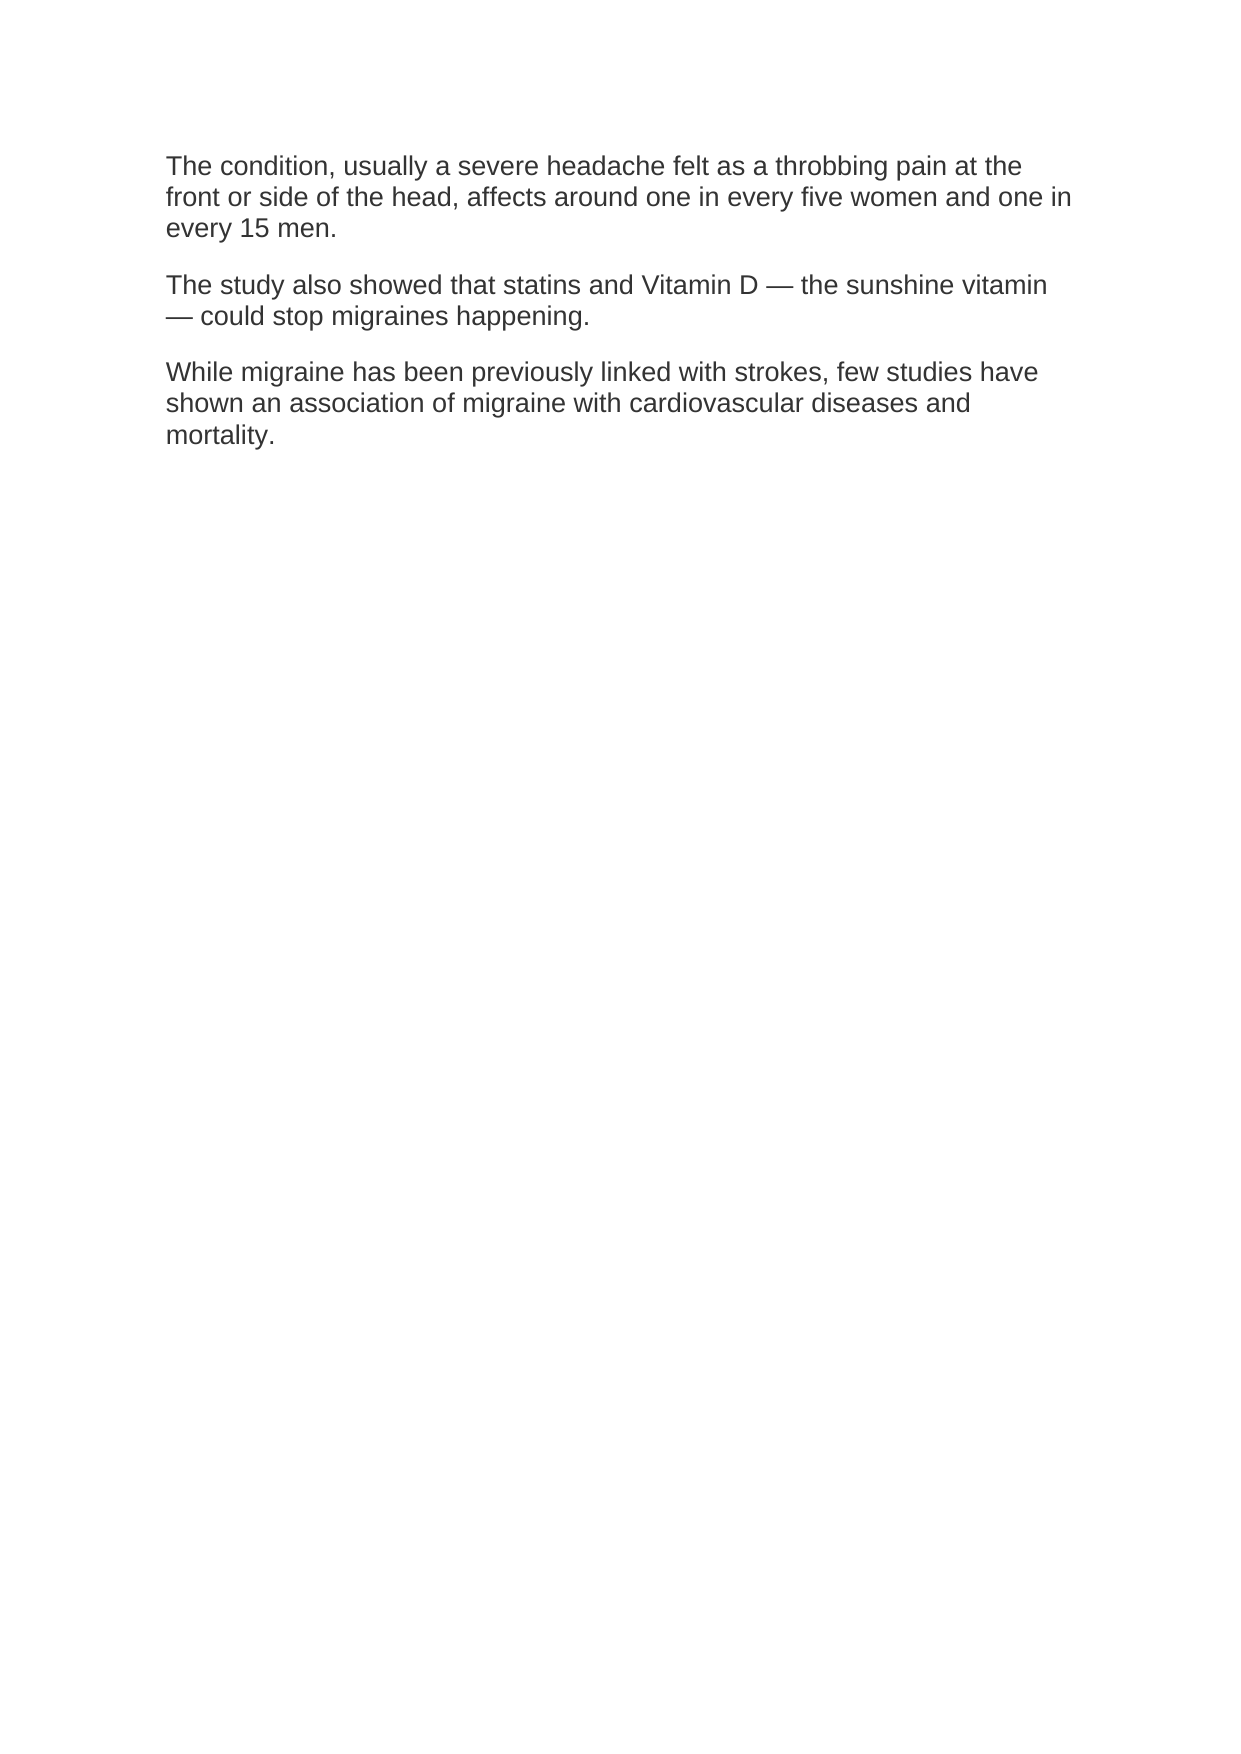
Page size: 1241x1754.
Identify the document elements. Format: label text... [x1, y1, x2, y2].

text The condition, usually a severe headache felt as a throbbing pain at the front or side of the head, affects around one in every five women and one in every 15 men. [166, 150, 1074, 244]
text The study also showed that statins and Vitamin D — the sunshine vitamin — could stop migraines happening. [166, 269, 1074, 331]
text While migraine has been previously linked with strokes, few studies have shown an association of migraine with cardiovascular diseases and mortality. [166, 356, 1074, 450]
